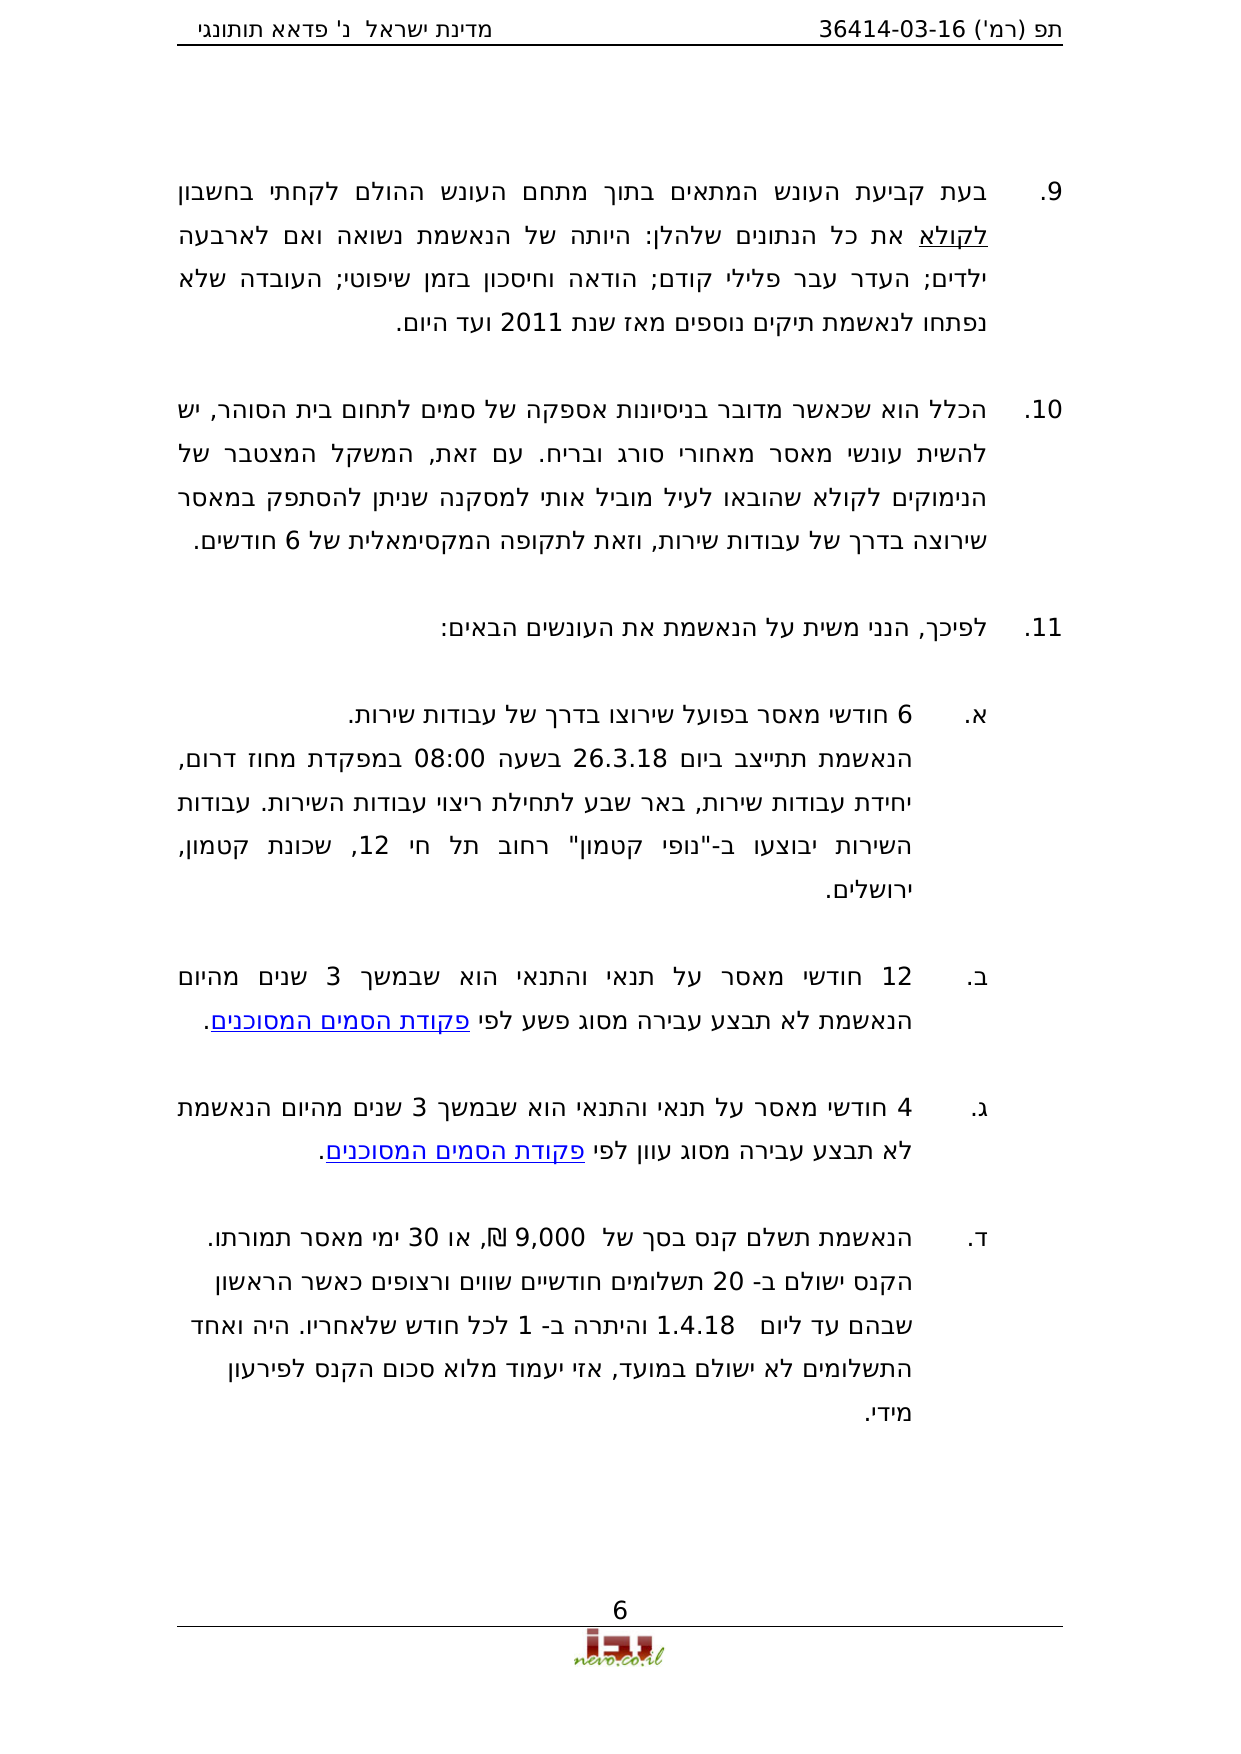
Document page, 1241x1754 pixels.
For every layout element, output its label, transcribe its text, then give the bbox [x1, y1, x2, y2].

text 9. בעת קביעת העונש המתאים בתוך מתחם העונש ההולם לקחתי בחשבון לקולא את כל הנתונים שלהלן: היותה של הנאשמת נשואה ואם לארבעה ילדים; העדר עבר פלילי קודם; הודאה וחיסכון בזמן שיפוטי; העובדה שלא נפתחו לנאשמת תיקים נוספים מאז שנת 2011 ועד היום. [177, 177, 1063, 338]
picture [574, 1628, 666, 1667]
text 10. הכלל הוא שכאשר מדובר בניסיונות אספקה של סמים לתחום בית הסוהר, יש להשית עונשי מאסר מאחורי סורג ובריח. עם זאת, המשקל המצטבר של הנימוקים לקולא שהובאו לעיל מוביל אותי למסקנה שניתן להסתפק במאסר שירוצה בדרך של עבודות שירות, וזאת לתקופה המקסימאלית של 6 חודשים. [177, 395, 1063, 556]
text א. 6 חודשי מאסר בפועל שירוצו בדרך של עבודות שירות. [177, 700, 1063, 729]
text הקנס ישולם ב- 20 תשלומים חודשיים שווים ורצופים כאשר הראשון שבהם עד ליום 1.4.18 והיתרה ב- 1 לכל חודש שלאחריו. היה ואחד התשלומים לא ישולם במועד, אזי יעמוד מלוא סכום הקנס לפירעון מידי. [177, 1267, 913, 1428]
text 11. לפיכך, הנני משית על הנאשמת את העונשים הבאים: [177, 613, 1063, 643]
text ד. הנאשמת תשלם קנס בסך של 9,000 ₪, או 30 ימי מאסר תמורתו. [177, 1223, 1063, 1253]
text הנאשמת תתייצב ביום 26.3.18 בשעה 08:00 במפקדת מחוז דרום, יחידת עבודות שירות, באר שבע לתחילת ריצוי עבודות השירות. עבודות השירות יבוצעו ב-"נופי קטמון" רחוב תל חי 12, שכונת קטמון, ירושלים. [177, 744, 913, 904]
text ב. 12 חודשי מאסר על תנאי והתנאי הוא שבמשך 3 שנים מהיום הנאשמת לא תבצע עבירה מסוג פשע לפי פקודת הסמים המסוכנים. [177, 962, 988, 1035]
text ג. 4 חודשי מאסר על תנאי והתנאי הוא שבמשך 3 שנים מהיום הנאשמת לא תבצע עבירה מסוג עוון לפי פקודת הסמים המסוכנים. [177, 1093, 988, 1166]
